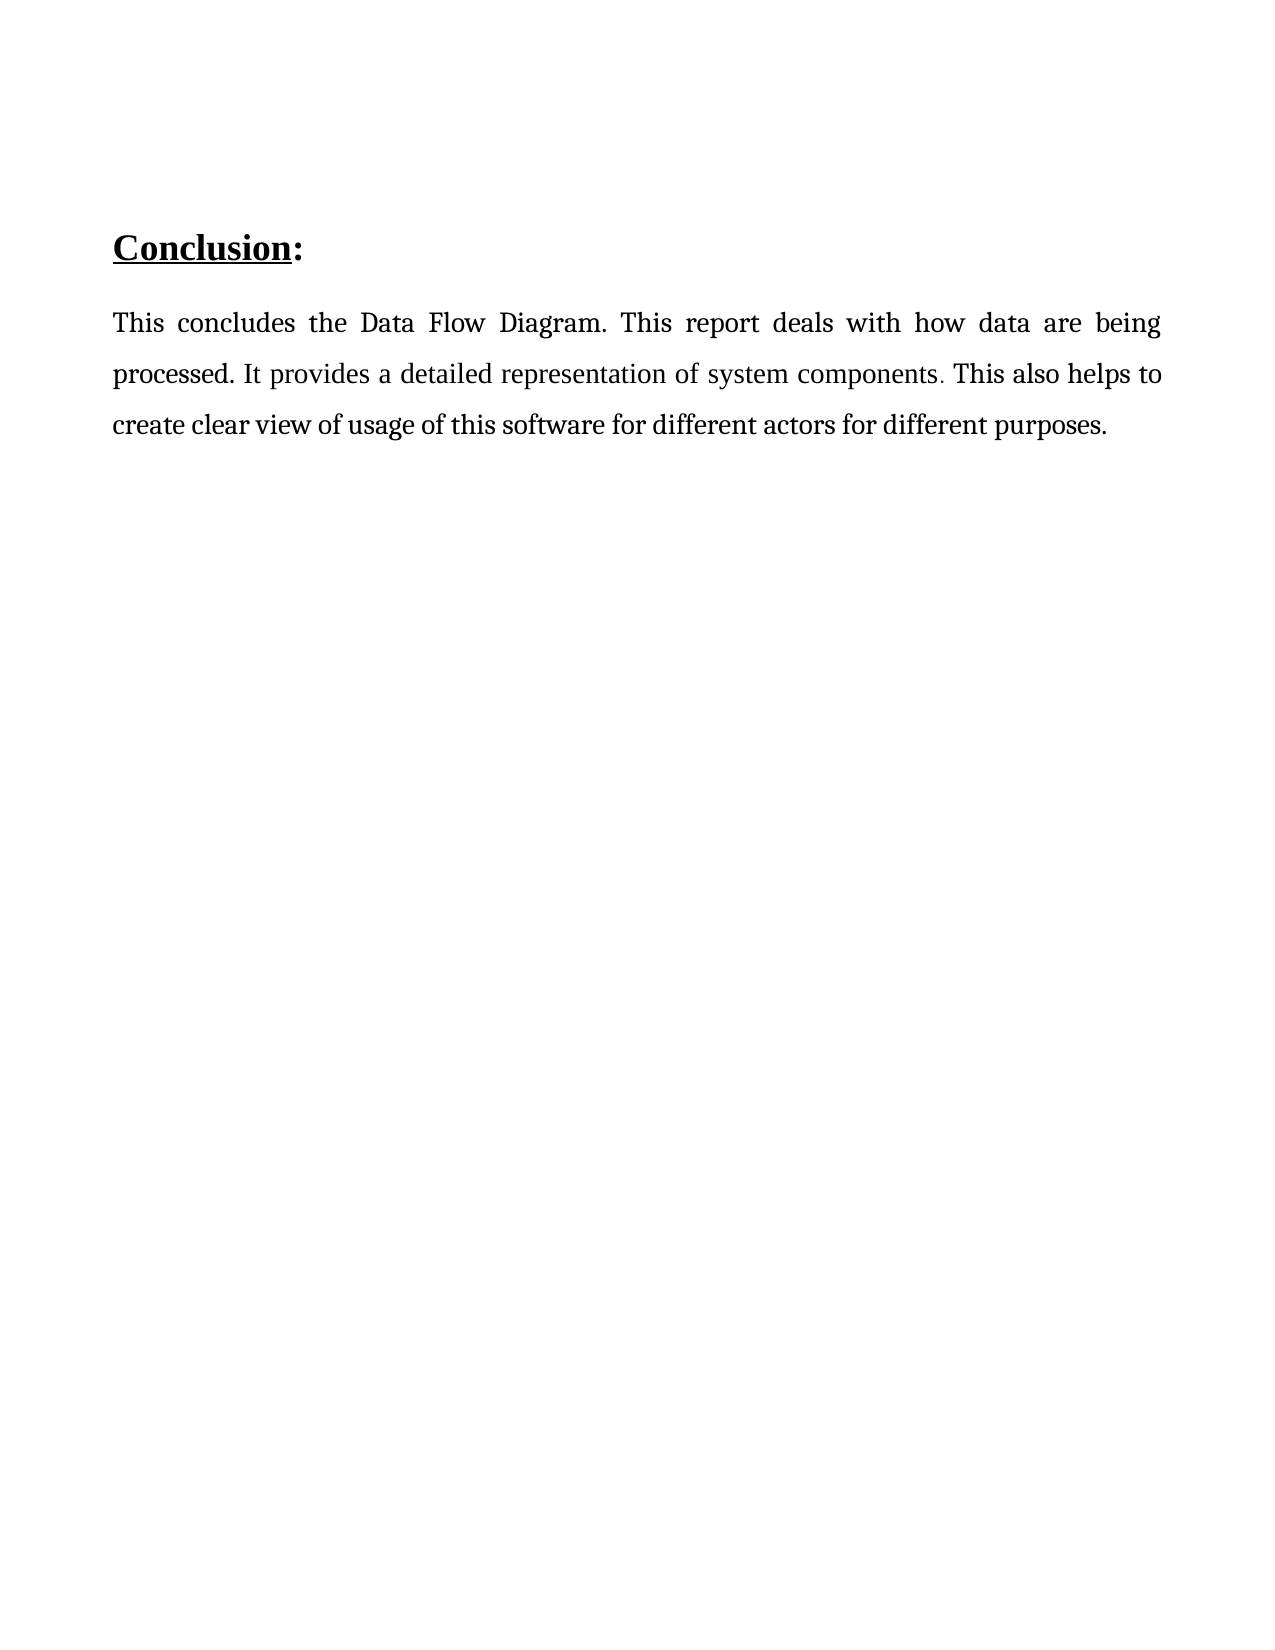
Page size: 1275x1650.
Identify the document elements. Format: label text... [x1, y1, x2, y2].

text This concludes the Data Flow Diagram. This report deals with how data are being processed. It provides a detailed representation of system components. This also helps to create clear view of usage of this software for different actors for different purposes. [112, 306, 1162, 442]
text Conclusion: [112, 225, 1162, 268]
